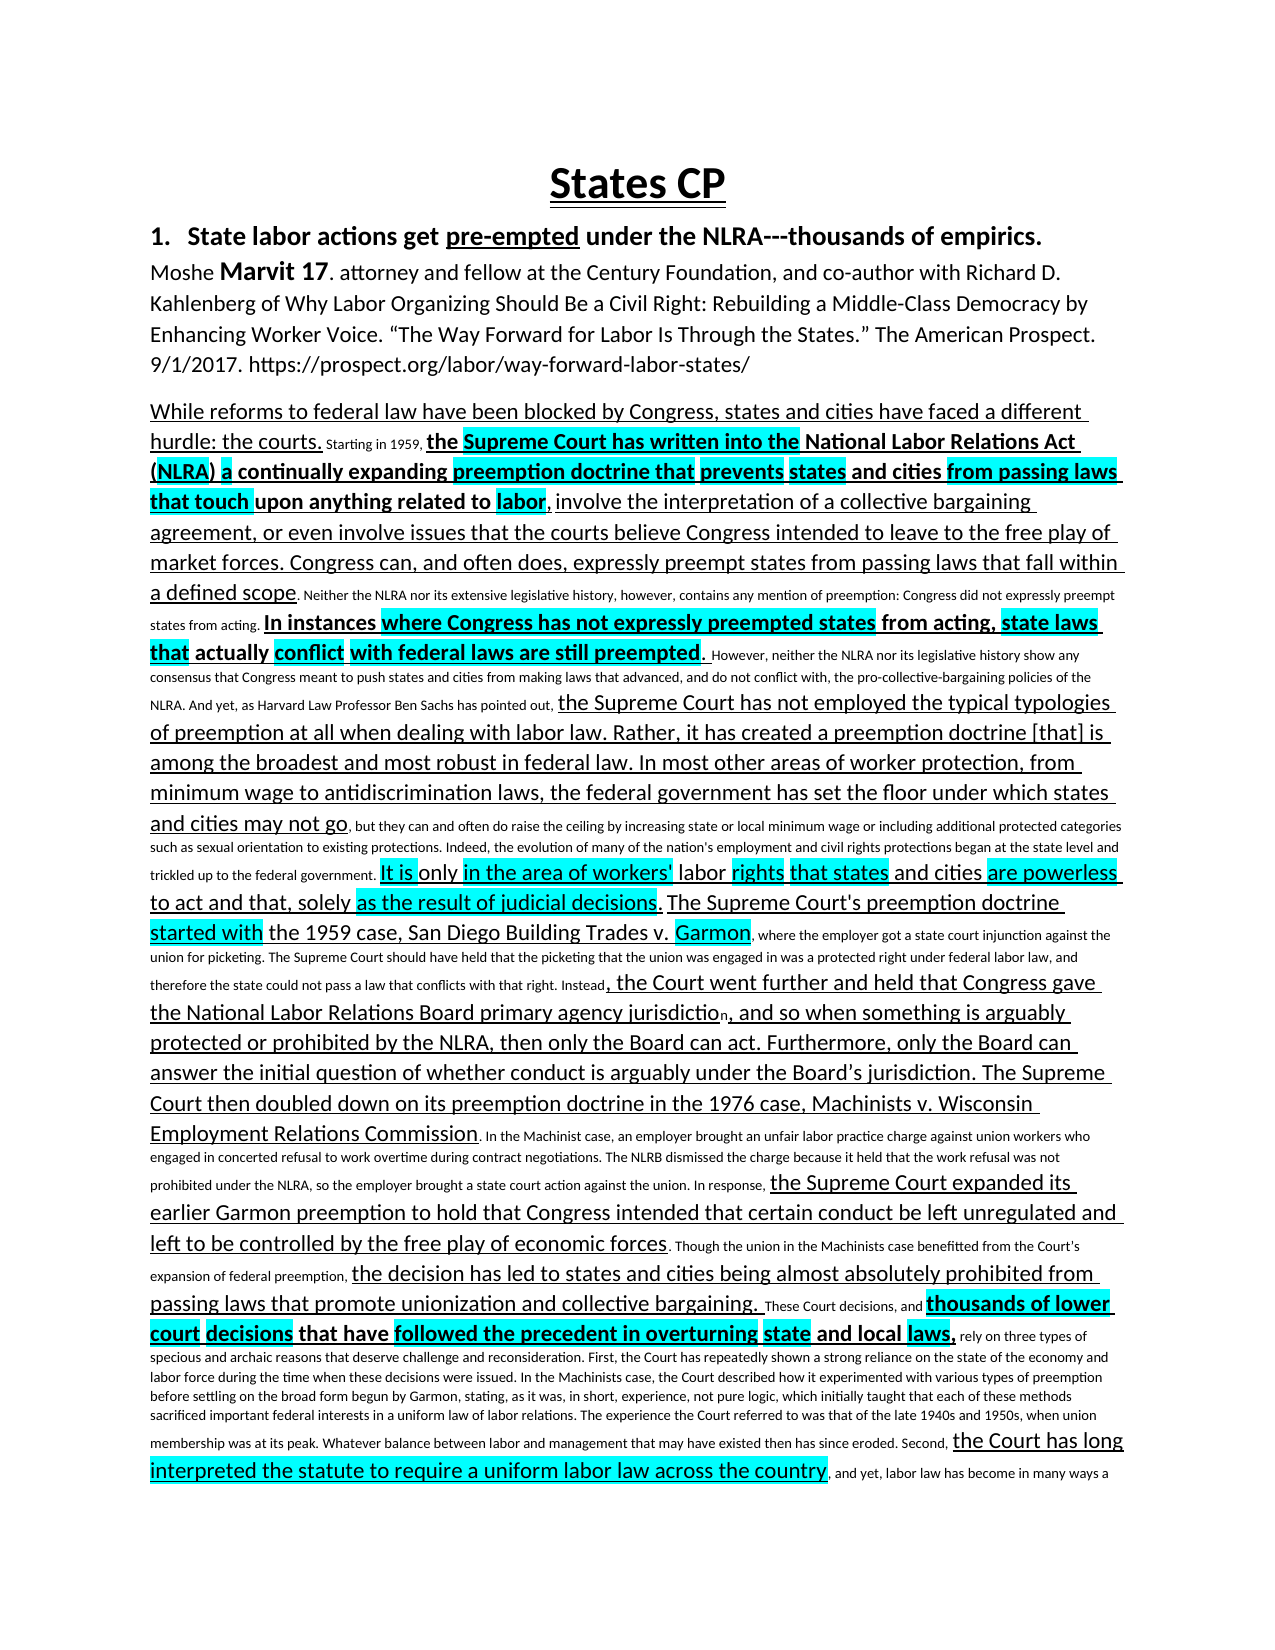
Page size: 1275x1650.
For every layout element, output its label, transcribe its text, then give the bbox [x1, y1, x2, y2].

subtitle States CP [150, 154, 1125, 210]
text Moshe Marvit 17. attorney and fellow at the Century Foundation, and co-author with Richard D. Kahlenberg of Why Labor Organizing Should Be a Civil Right: Rebuilding a Middle-Class Democracy by Enhancing Worker Voice. “The Way Forward for Labor Is Through the States.” The American Prospect. 9/1/2017. https://prospect.org/labor/way-forward-labor-states/ [150, 254, 1125, 378]
subtitle State labor actions get pre-empted under the NLRA---thousands of empirics. [150, 219, 1125, 252]
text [150, 573, 1125, 1484]
